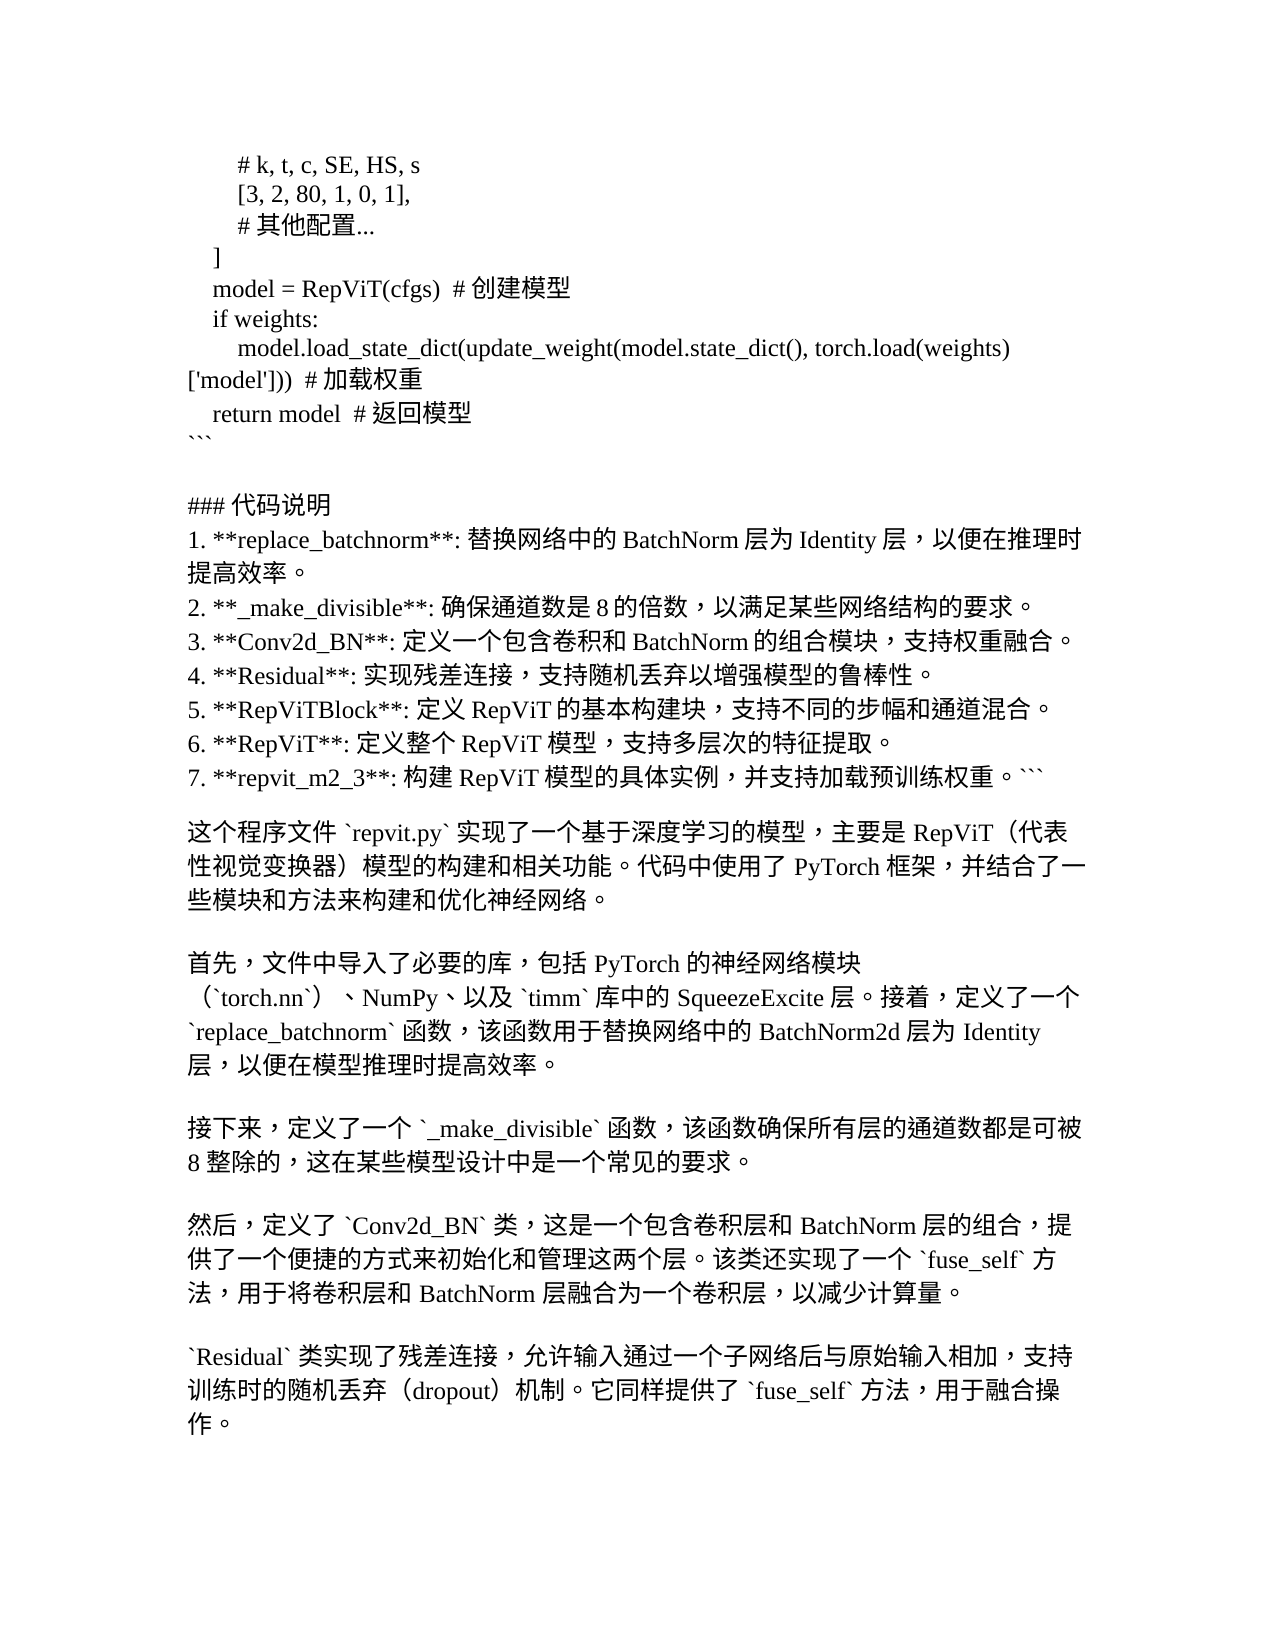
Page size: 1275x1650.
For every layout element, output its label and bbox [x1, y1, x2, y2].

text [187, 150, 1087, 794]
text [187, 815, 1087, 1469]
